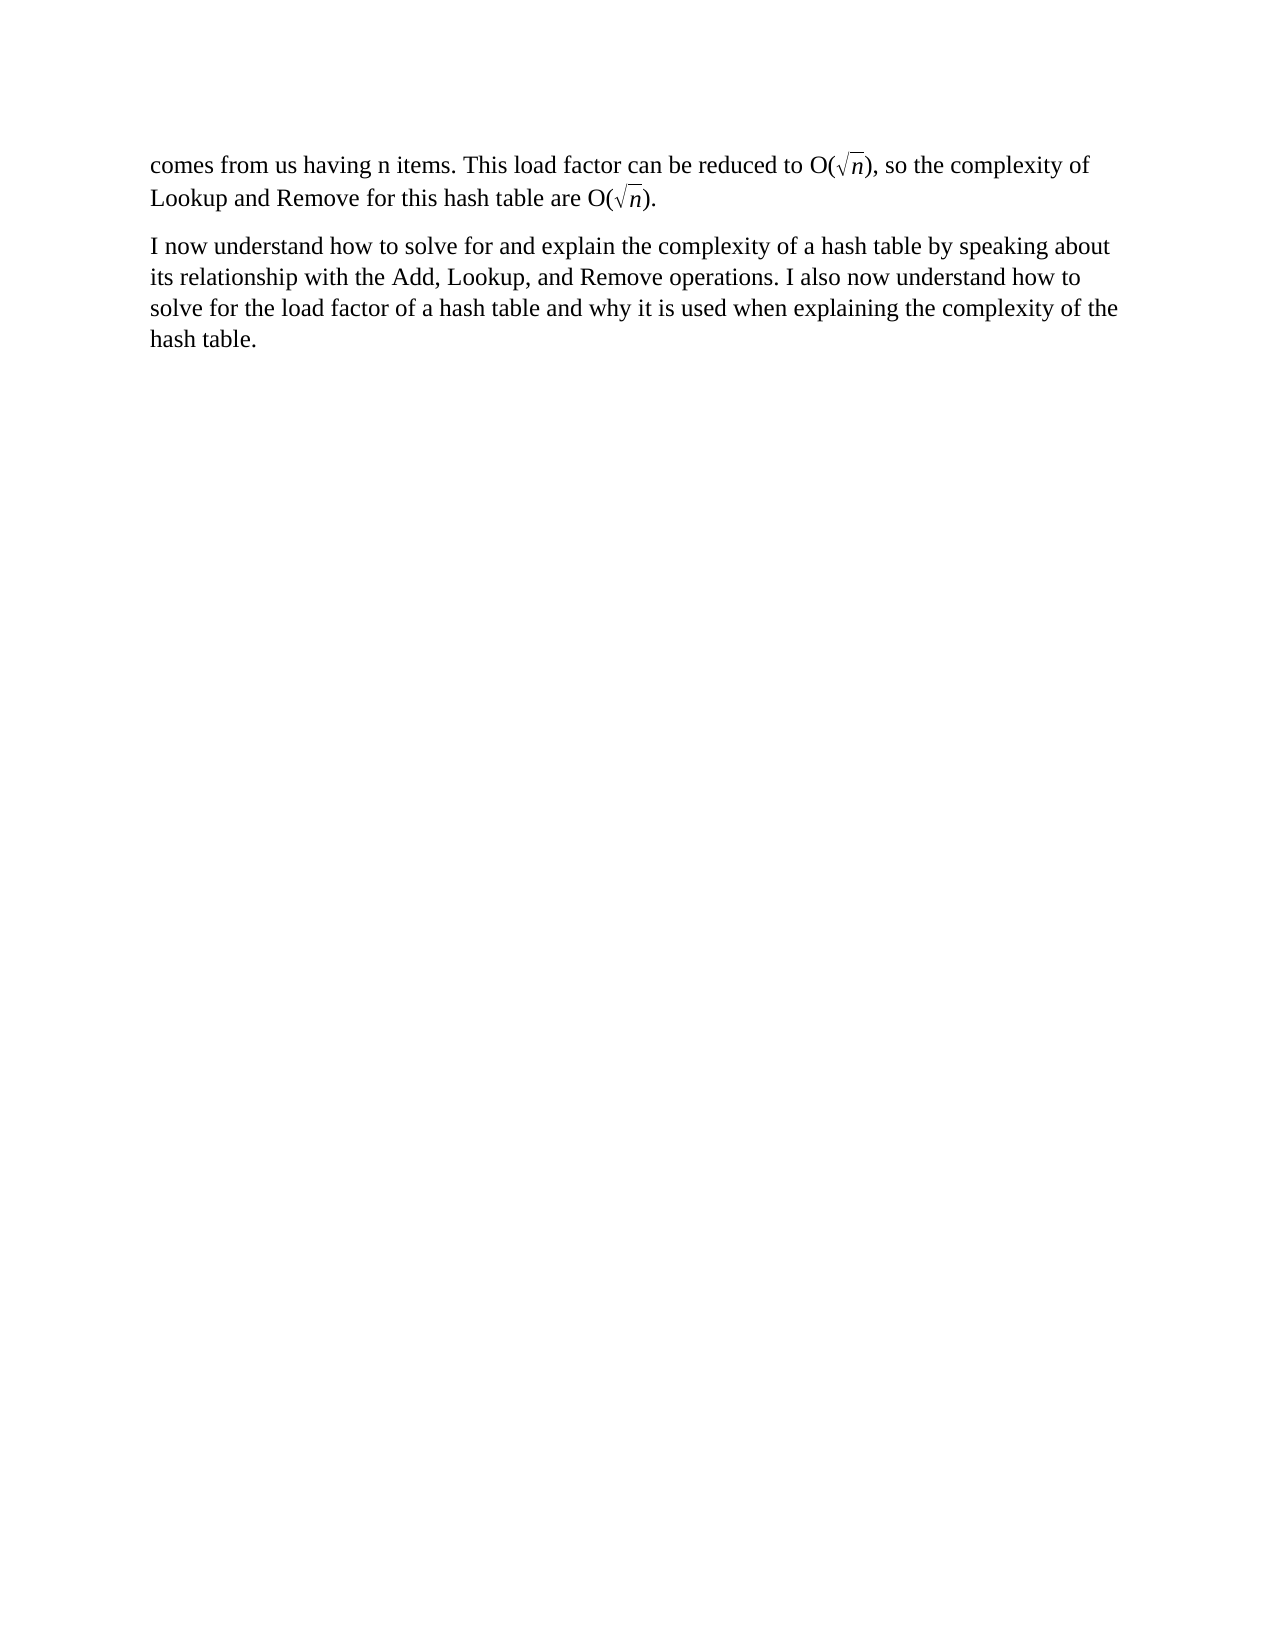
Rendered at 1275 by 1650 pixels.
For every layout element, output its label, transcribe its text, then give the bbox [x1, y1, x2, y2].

text I now understand how to solve for and explain the complexity of a hash table by speaking about its relationship with the Add, Lookup, and Remove operations. I also now understand how to solve for the load factor of a hash table and why it is used when explaining the complexity of the hash table. [150, 231, 1125, 353]
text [150, 150, 1125, 212]
